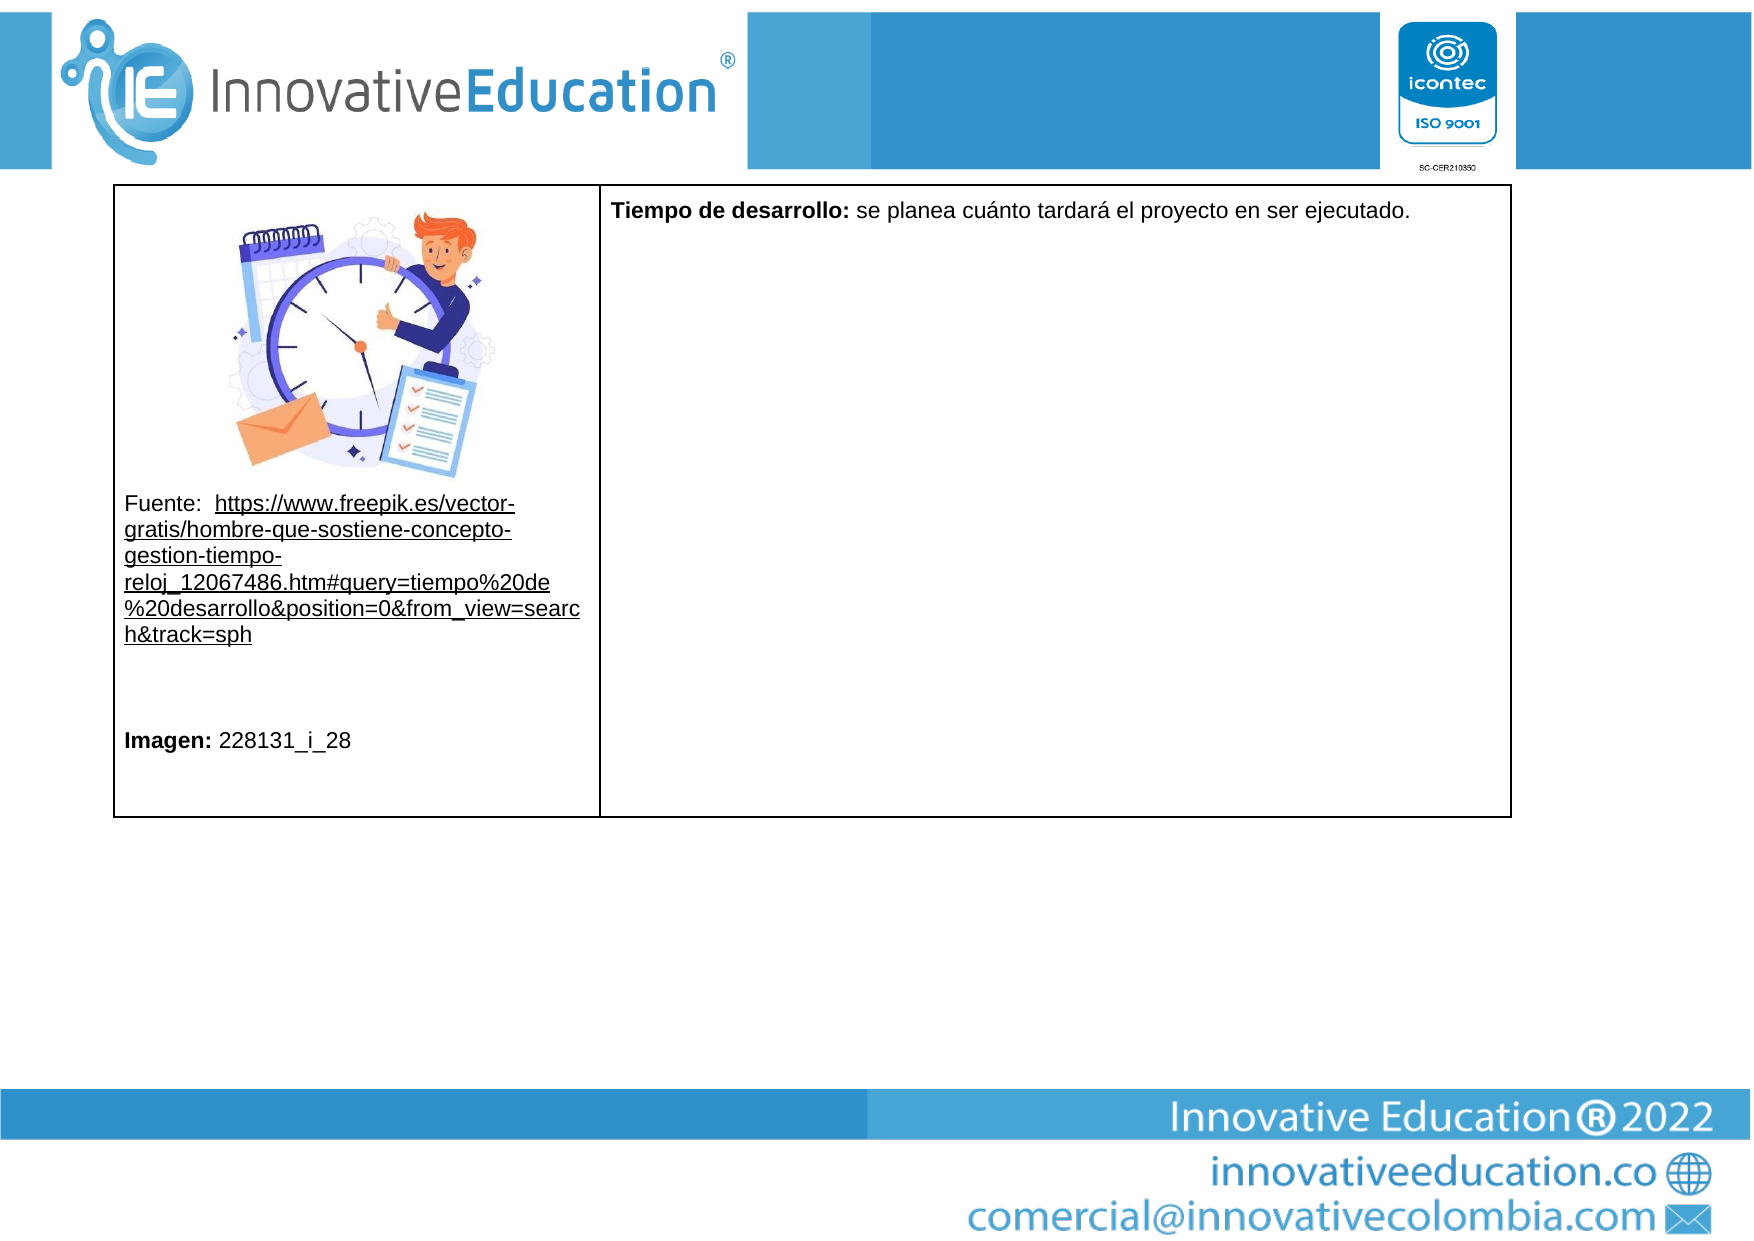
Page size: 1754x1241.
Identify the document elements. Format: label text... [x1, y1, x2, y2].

table_cell Fuente: https://www.freepik.es/vector-gratis/hombre-que-sostiene-concepto-gestion-tiempo-reloj_12067486.htm#query=tiempo%20de%20desarrollo&position=0&from_view=search&track=sph Imagen: 228131_i_28 [115, 186, 599, 816]
table_cell Tiempo de desarrollo: se planea cuánto tardará el proyecto en ser ejecutado. [601, 186, 1510, 816]
picture [210, 196, 504, 490]
picture [1395, 20, 1500, 173]
picture [0, 0, 1752, 185]
picture [0, 1087, 1751, 1241]
